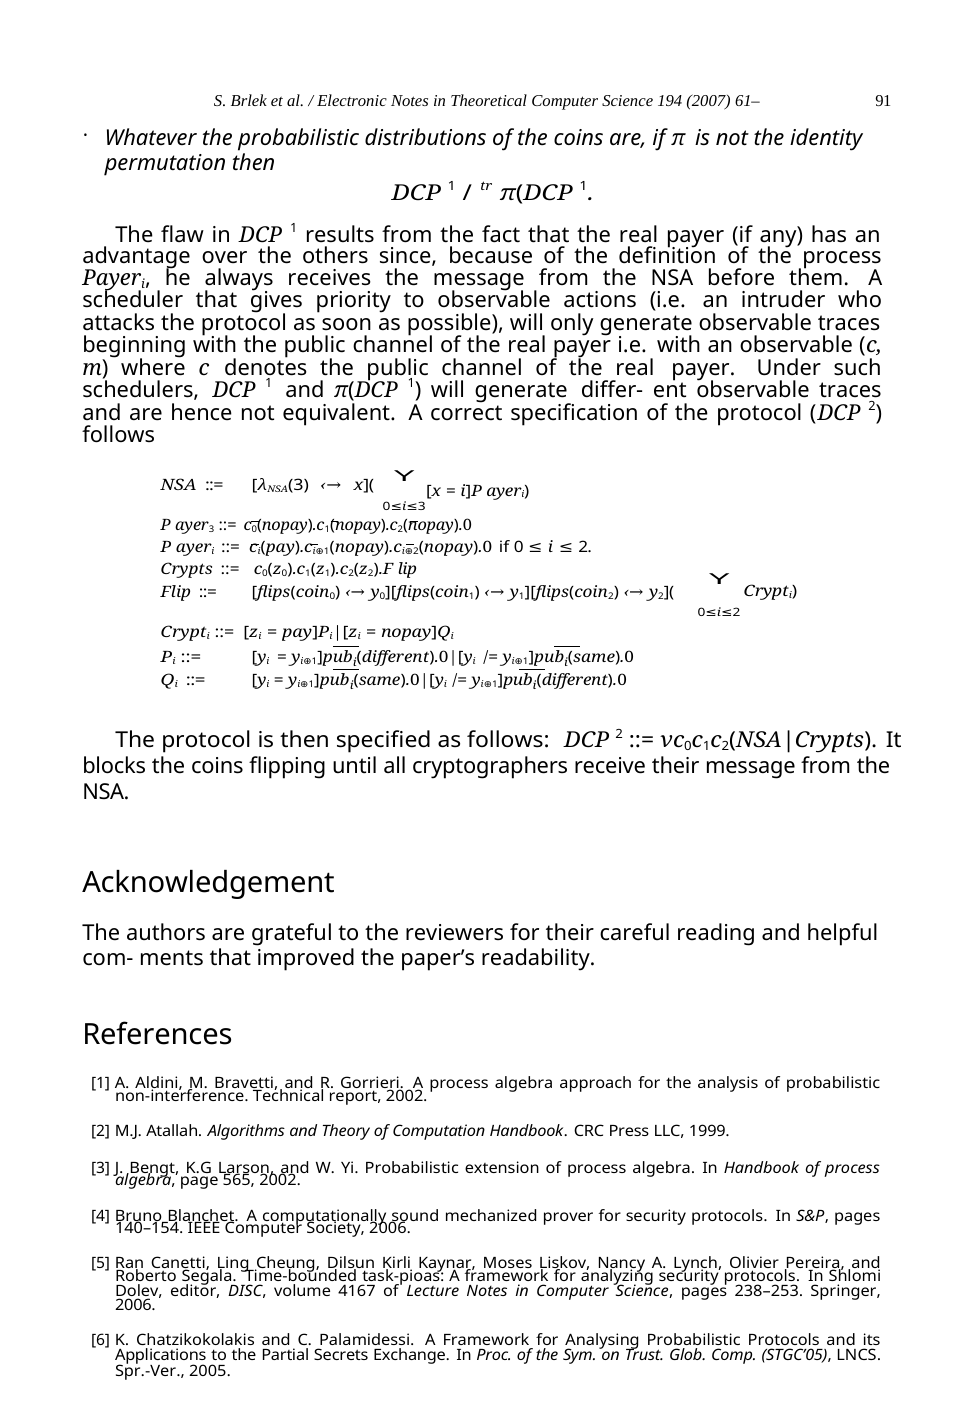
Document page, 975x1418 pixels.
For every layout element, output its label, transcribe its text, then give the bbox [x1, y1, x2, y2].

text Pi ::= [yi = yi⊕1]pubi(different).0|[yi /= yi⊕1]pubi(same).0 Qi ::= [yi = yi⊕1]pubi(same).0|[yi /= yi⊕1]pubi(different).0 [160, 642, 655, 693]
subtitle Acknowledgement [82, 861, 912, 901]
text P ayeri ::= ci(pay).ci⊕1(nopay).ci⊕2(nopay).0 if 0 ≤ i ≤ 2. [160, 536, 740, 557]
text Flip ::= [flips(coin0) ‹→ y0][flips(coin1) ‹→ y1][flips(coin2) ‹→ y2]( [160, 581, 740, 602]
text The authors are grateful to the reviewers for their careful reading and helpful com- ments that improved the paper’s readability. [82, 919, 912, 972]
text P ayer3 ::= c0(nopay).c1(nopay).c2(nopay).0 [160, 513, 740, 535]
text [x = i]P ayeri) [426, 479, 912, 501]
list Whatever the probabilistic distributions of the coins are, if π is not the identity permutation then [84, 124, 881, 177]
text 0≤i≤3 [71, 498, 426, 513]
list A. Aldini, M. Bravetti, and R. Gorrieri. A process algebra approach for the analysis of probabilistic non-interference. Technical report, 2002. [91, 1077, 881, 1106]
list M.J. Atallah. Algorithms and Theory of Computation Handbook. CRC Press LLC, 1999. [91, 1120, 912, 1141]
list Ran Canetti, Ling Cheung, Dilsun Kirli Kaynar, Moses Liskov, Nancy A. Lynch, Olivier Pereira, and Roberto Segala. Time-bounded task-pioas: A framework for analyzing security protocols. In Shlomi Dolev, editor, DISC, volume 4167 of Lecture Notes in Computer Science, pages 238–253. Springer, 2006. [91, 1257, 881, 1315]
text 0≤i≤2 [71, 604, 740, 620]
list K. Chatzikokolakis and C. Palamidessi. A Framework for Analysing Probabilistic Protocols and its Applications to the Partial Secrets Exchange. In Proc. of the Sym. on Trust. Glob. Comp. (STGC’05), LNCS. Spr.-Ver., 2005. [91, 1333, 881, 1381]
text DCP 1 / tr π(DCP 1. [73, 177, 912, 207]
text Crypts ::= c0(z0).c1(z1).c2(z2).F lip [160, 558, 740, 579]
text Crypti) [743, 580, 912, 601]
list J. Bengt, K.G Larson, and W. Yi. Probabilistic extension of process algebra. In Handbook of process algebra, page 565, 2002. [91, 1162, 881, 1190]
list Bruno Blanchet. A computationally sound mechanized prover for security protocols. In S&P, pages 140–154. IEEE Computer Society, 2006. [91, 1209, 881, 1238]
text The protocol is then specified as follows: DCP 2 ::= νc0c1c2(NSA|Crypts). It blocks the coins flipping until all cryptographers receive their message from the NSA. [82, 727, 912, 806]
text NSA ::= [λNSA(3) ‹→ x]( [160, 474, 426, 495]
text The flaw in DCP 1 results from the fact that the real payer (if any) has an advantage over the others since, because of the definition of the process Payeri, he always receives the message from the NSA before them. A scheduler that gives priority to observable actions (i.e. an intruder who attacks the protocol as soon as possible), will only generate observable traces beginning with the public channel of the real payer i.e. with an observable (c, m) where c denotes the public channel of the real payer. Under such schedulers, DCP 1 and π(DCP 1) will generate differ- ent observable traces and are hence not equivalent. A correct specification of the protocol (DCP 2) follows [82, 225, 882, 449]
text Crypti ::= [zi = pay]Pi|[zi = nopay]Qi [160, 620, 912, 642]
subtitle References [82, 1013, 912, 1053]
